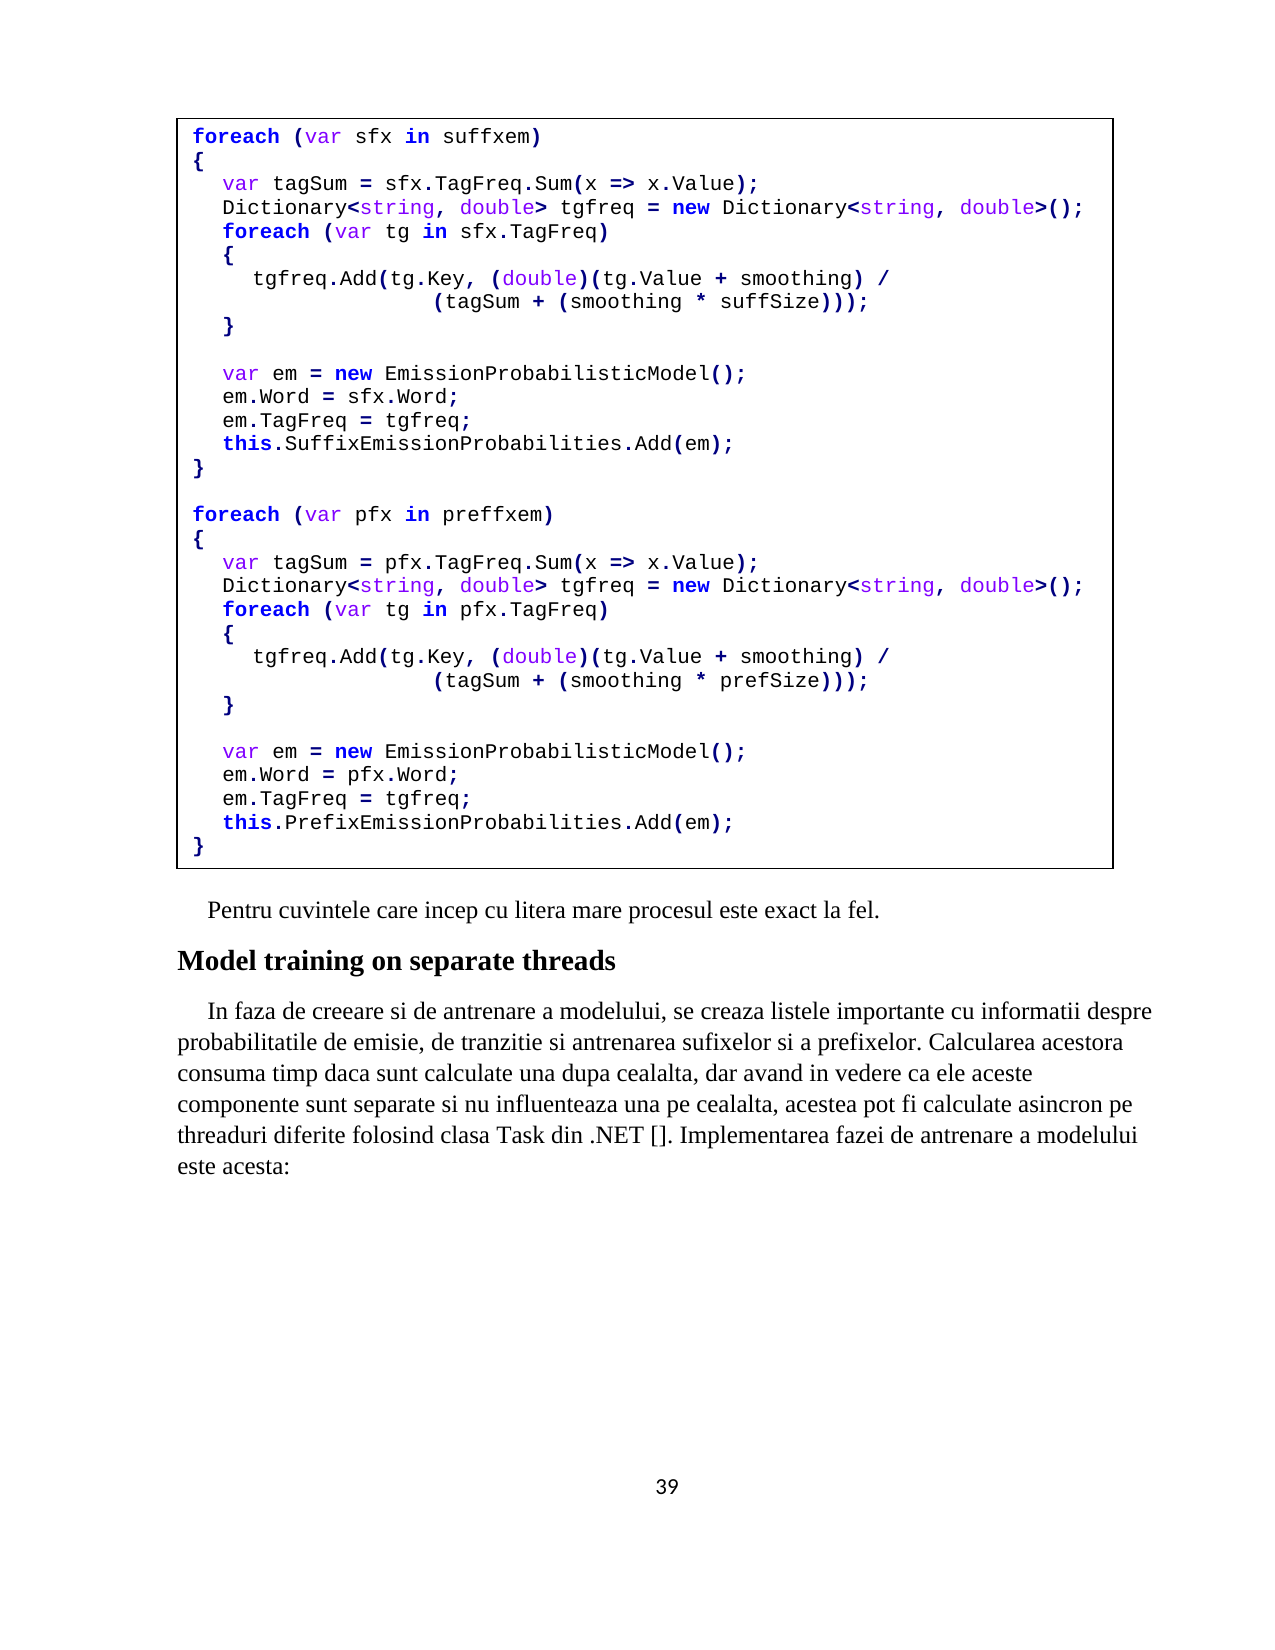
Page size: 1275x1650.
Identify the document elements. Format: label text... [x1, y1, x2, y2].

text Pentru cuvintele care incep cu litera mare procesul este exact la fel. [177, 895, 1156, 924]
text Model training on separate threads [177, 943, 1156, 977]
text In faza de creeare si de antrenare a modelului, se creaza listele importante cu informatii despre probabilitatile de emisie, de tranzitie si antrenarea sufixelor si a prefixelor. Calcularea acestora consuma timp daca sunt calculate una dupa cealalta, dar avand in vedere ca ele aceste componente sunt separate si nu influenteaza una pe cealalta, acestea pot fi calculate asincron pe threaduri diferite folosind clasa Task din .NET []. Implementarea fazei de antrenare a modelului este acesta: [177, 996, 1156, 1180]
